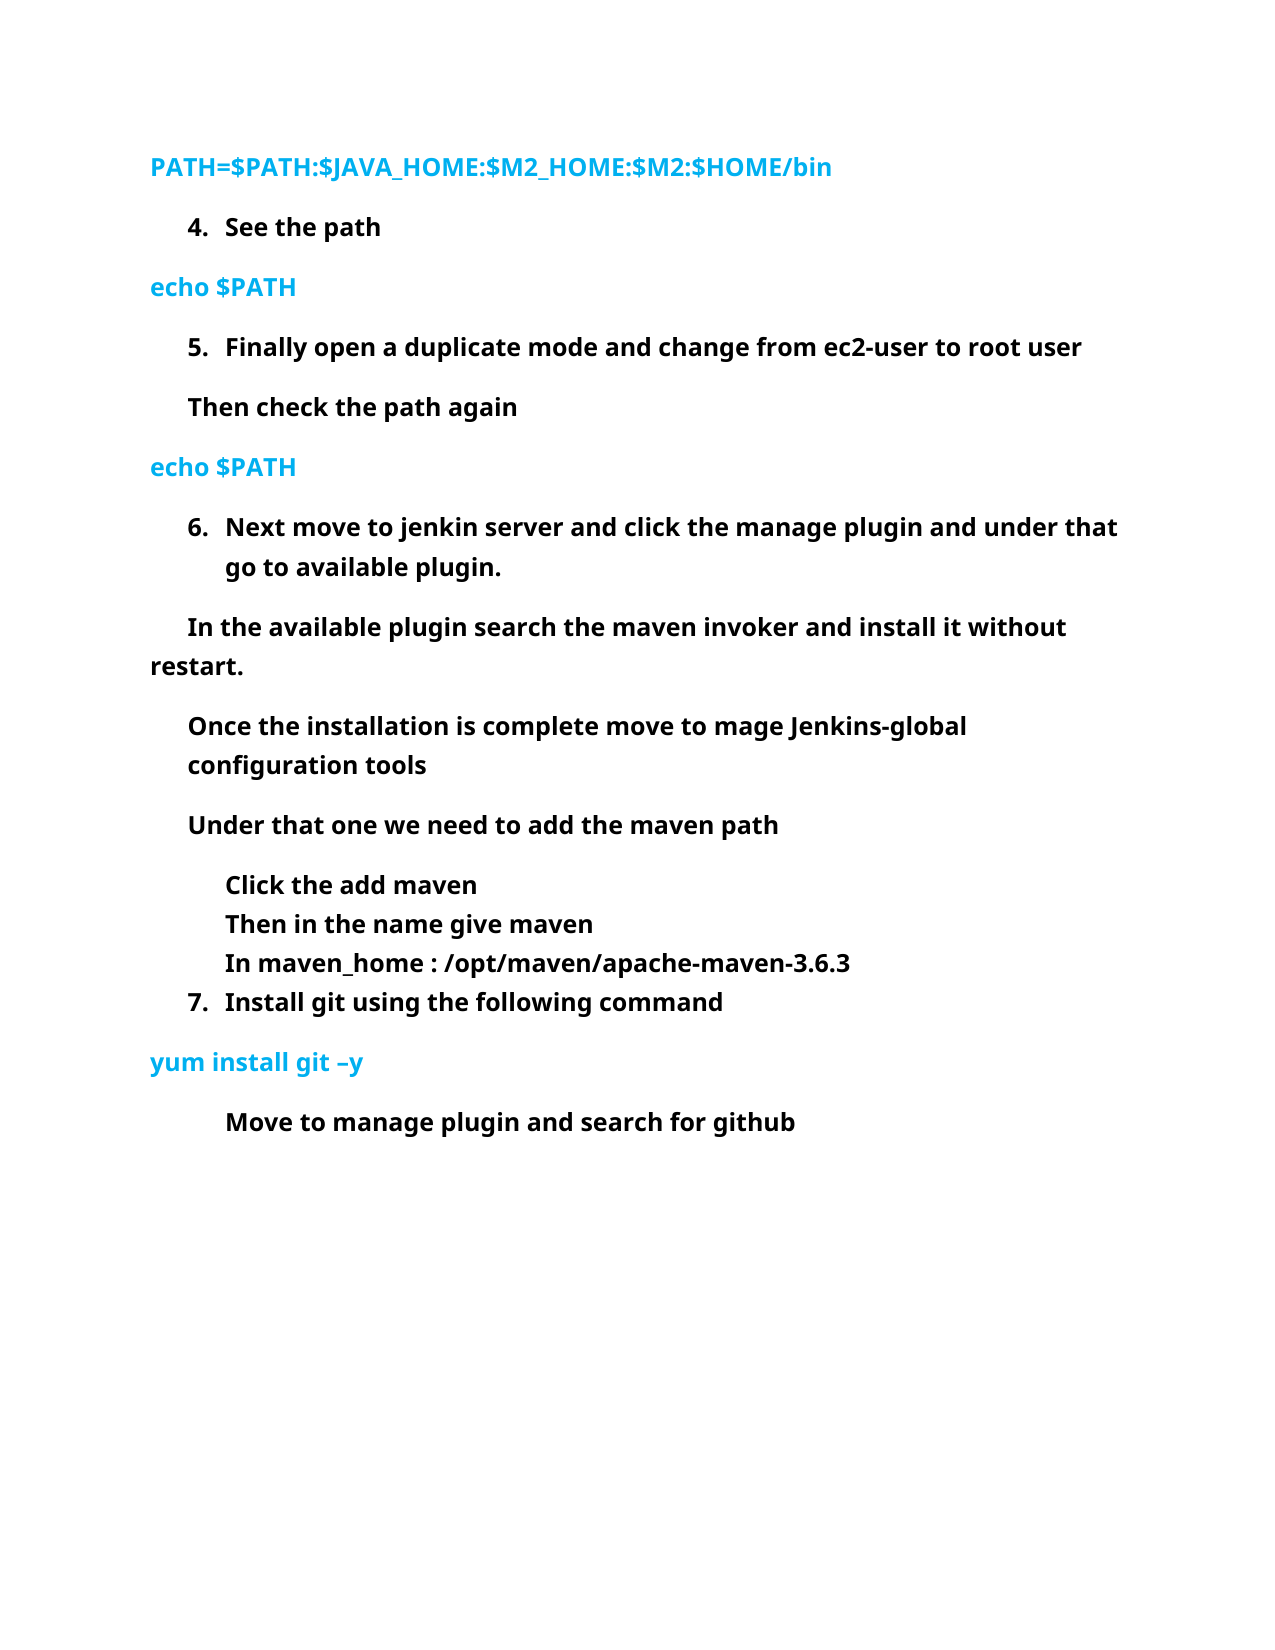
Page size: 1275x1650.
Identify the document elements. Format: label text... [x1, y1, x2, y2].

list Finally open a duplicate mode and change from ec2-user to root user [187, 330, 1125, 364]
text Under that one we need to add the maven path [150, 807, 1125, 842]
list See the path [187, 210, 1125, 244]
list Then in the name give maven [225, 907, 1125, 941]
list Install git using the following command [187, 985, 1125, 1019]
list Next move to jenkin server and click the manage plugin and under that go to available plugin. [187, 510, 1125, 583]
text PATH=$PATH:$JAVA_HOME:$M2_HOME:$M2:$HOME/bin [150, 150, 1125, 184]
text Move to manage plugin and search for github [150, 1105, 1125, 1139]
list Click the add maven [225, 867, 1125, 902]
text echo $PATH [150, 450, 1125, 484]
text In the available plugin search the maven invoker and install it without restart. [150, 609, 1125, 682]
list In maven_home : /opt/maven/apache-maven-3.6.3 [225, 946, 1125, 980]
text yum install git –y [150, 1045, 1125, 1079]
text Once the installation is complete move to mage Jenkins-global configuration tools [187, 708, 1125, 782]
text Then check the path again [150, 390, 1125, 424]
text echo $PATH [150, 270, 1125, 304]
